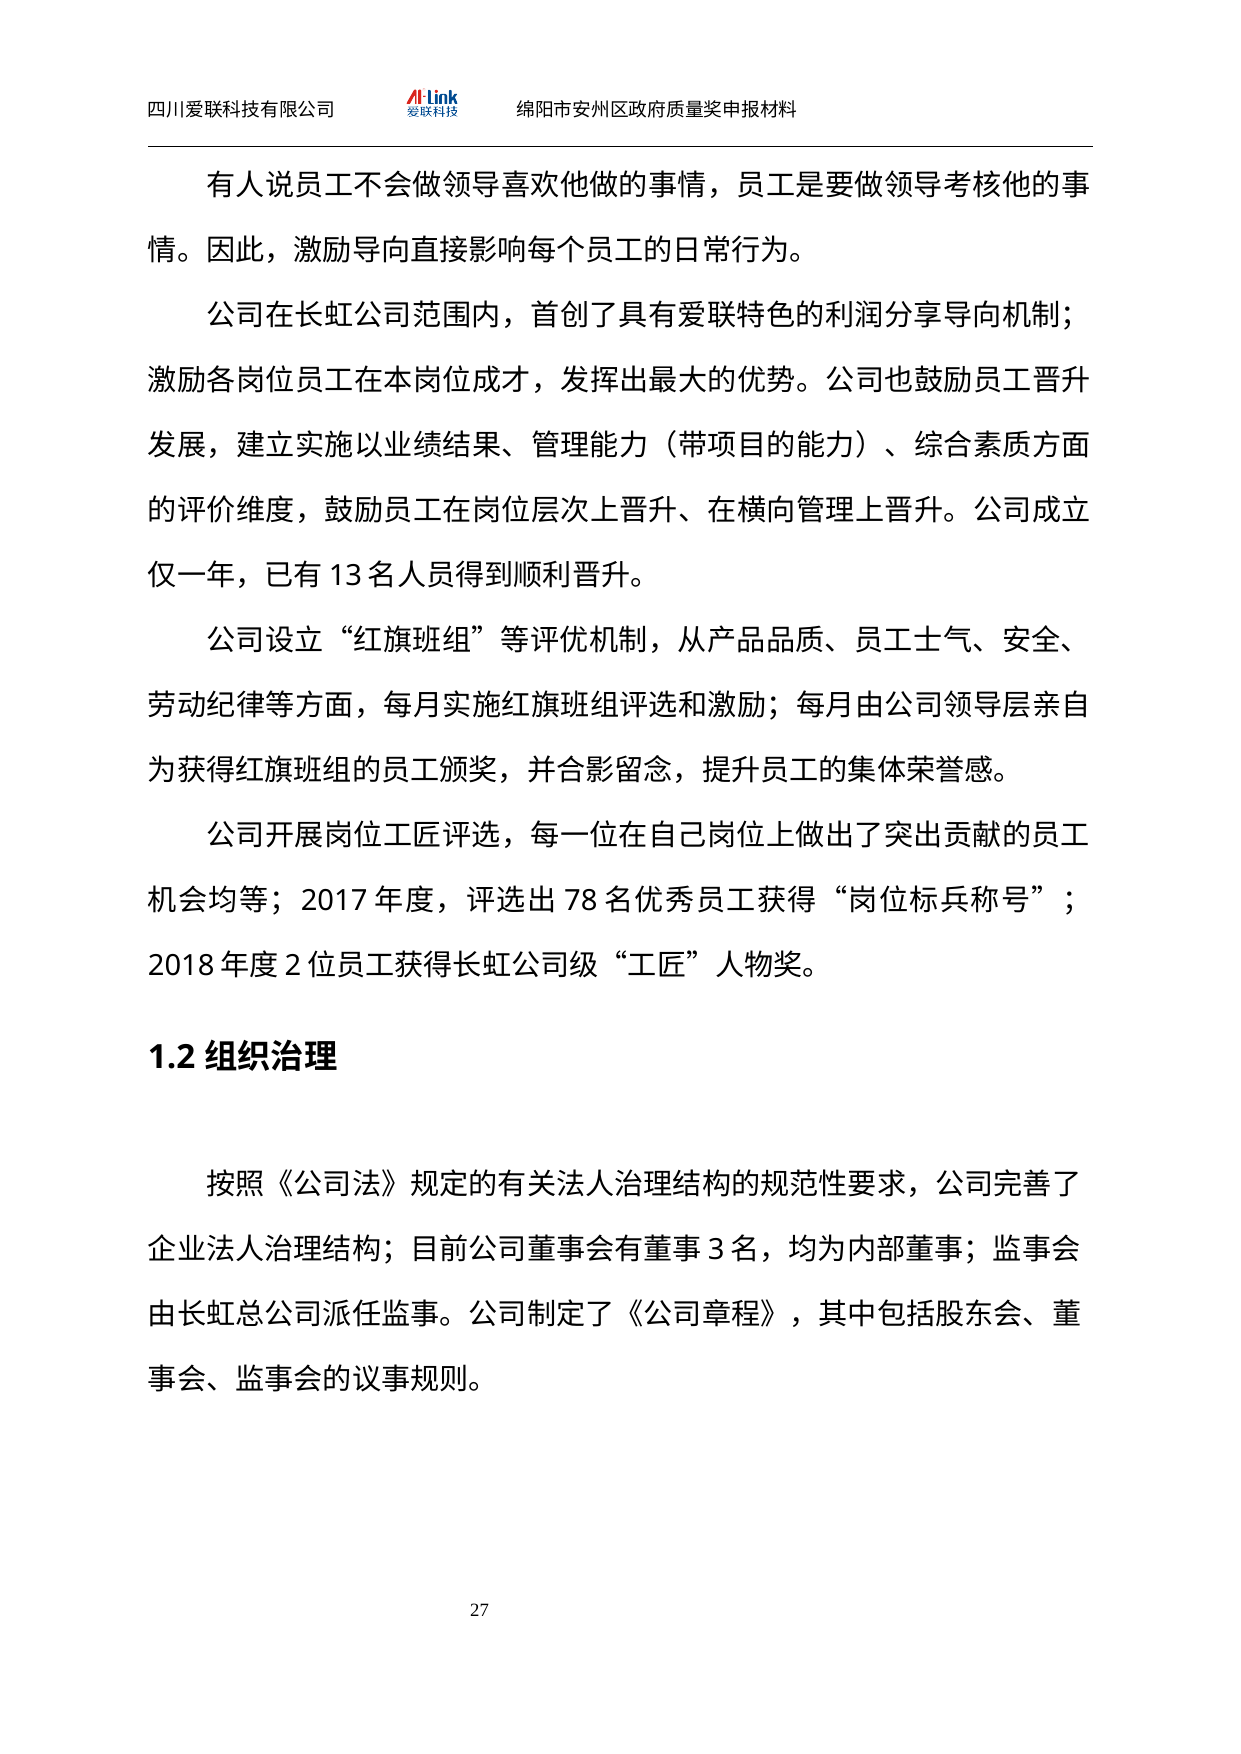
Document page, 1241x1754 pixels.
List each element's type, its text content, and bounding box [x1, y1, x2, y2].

text 有人说员工不会做领导喜欢他做的事情，员工是要做领导考核他的事情。因此，激励导向直接影响每个员工的日常行为。 [148, 150, 1093, 280]
text 公司设立“红旗班组”等评优机制，从产品品质、员工士气、安全、劳动纪律等方面，每月实施红旗班组评选和激励；每月由公司领导层亲自为获得红旗班组的员工颁奖，并合影留念，提升员工的集体荣誉感。 [148, 605, 1093, 800]
text 公司开展岗位工匠评选，每一位在自己岗位上做出了突出贡献的员工机会均等；2017年度，评选出78名优秀员工获得“岗位标兵称号”；2018年度2位员工获得长虹公司级“工匠”人物奖。 [148, 800, 1093, 995]
picture [406, 88, 458, 117]
text 公司在长虹公司范围内，首创了具有爱联特色的利润分享导向机制；激励各岗位员工在本岗位成才，发挥出最大的优势。公司也鼓励员工晋升发展，建立实施以业绩结果、管理能力（带项目的能力）、综合素质方面的评价维度，鼓励员工在岗位层次上晋升、在横向管理上晋升。公司成立仅一年，已有13名人员得到顺利晋升。 [148, 280, 1093, 605]
subtitle 1.2 组织治理 [148, 1022, 1093, 1087]
text 按照《公司法》规定的有关法人治理结构的规范性要求，公司完善了企业法人治理结构；目前公司董事会有董事3名，均为内部董事；监事会由长虹总公司派任监事。公司制定了《公司章程》，其中包括股东会、董事会、监事会的议事规则。 [148, 1149, 1093, 1409]
